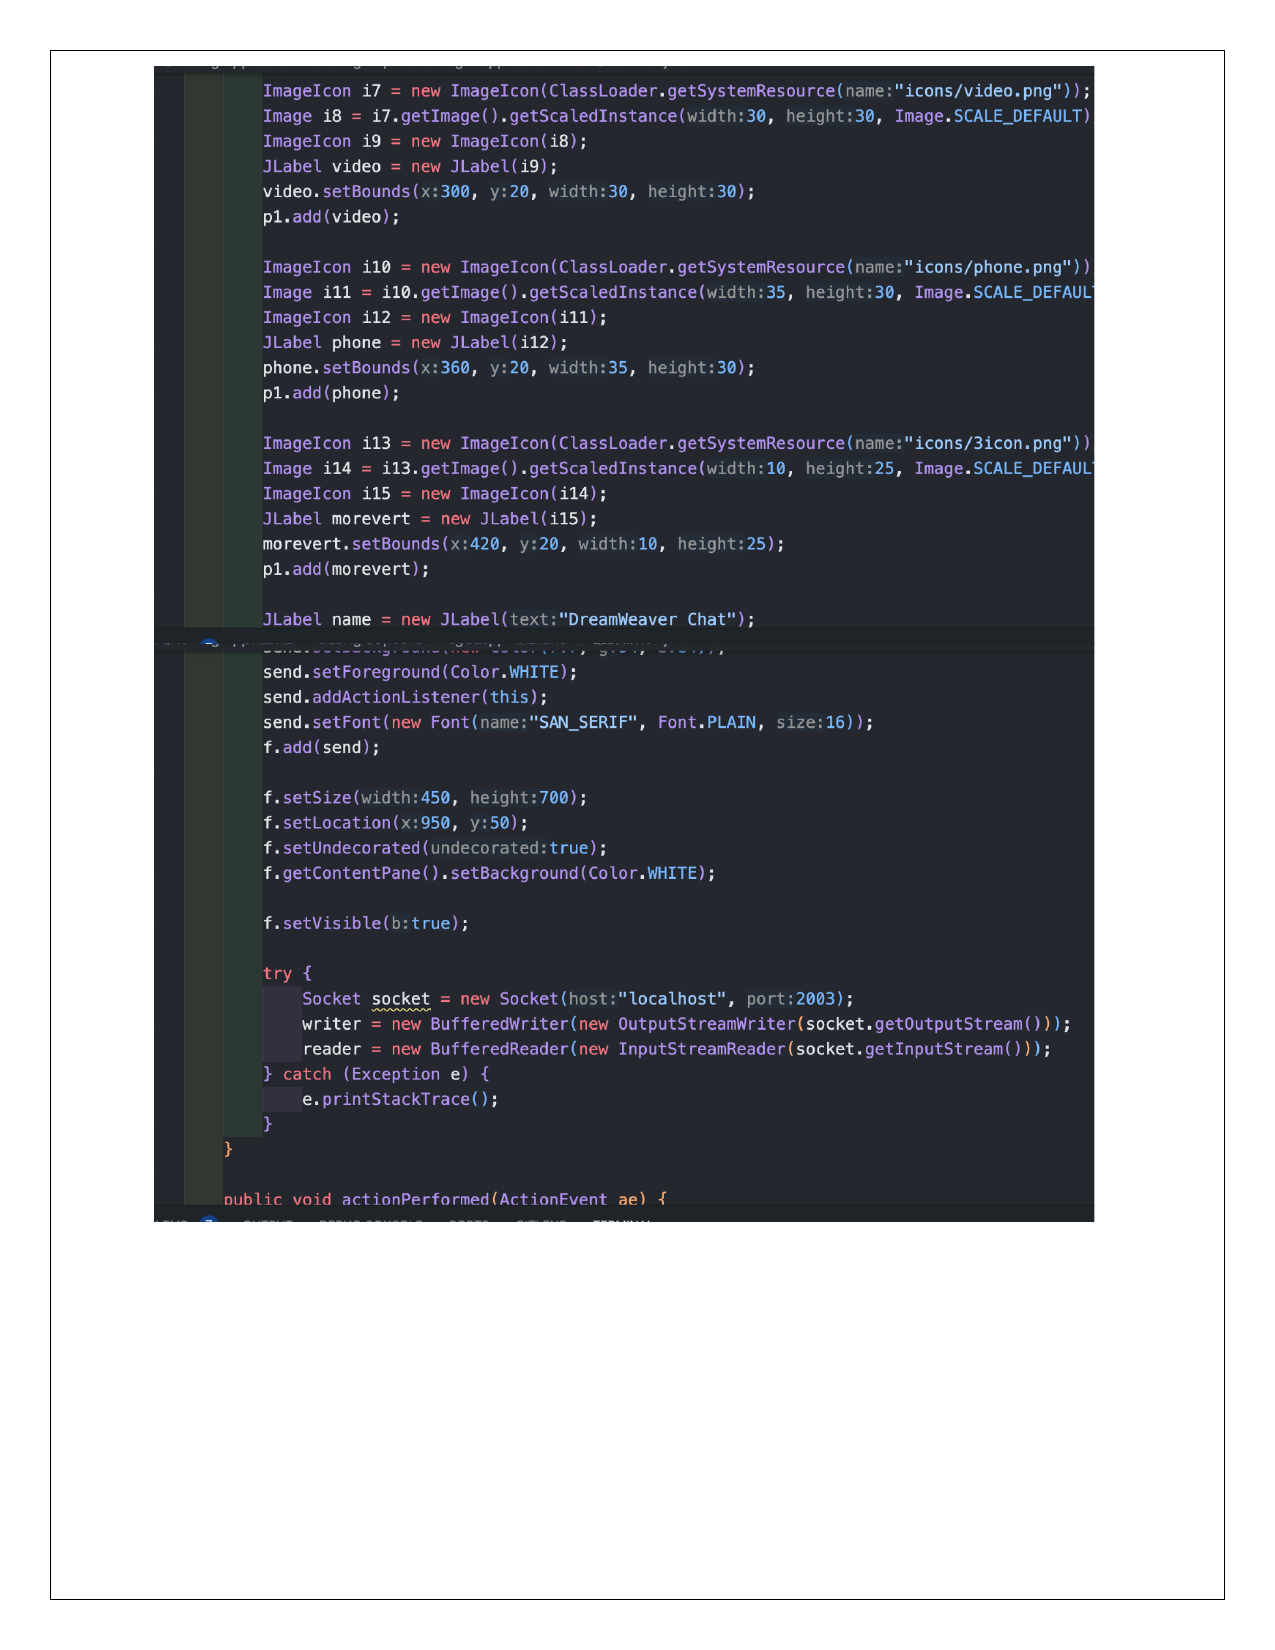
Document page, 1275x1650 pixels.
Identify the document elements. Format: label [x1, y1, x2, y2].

picture [154, 66, 1095, 1222]
